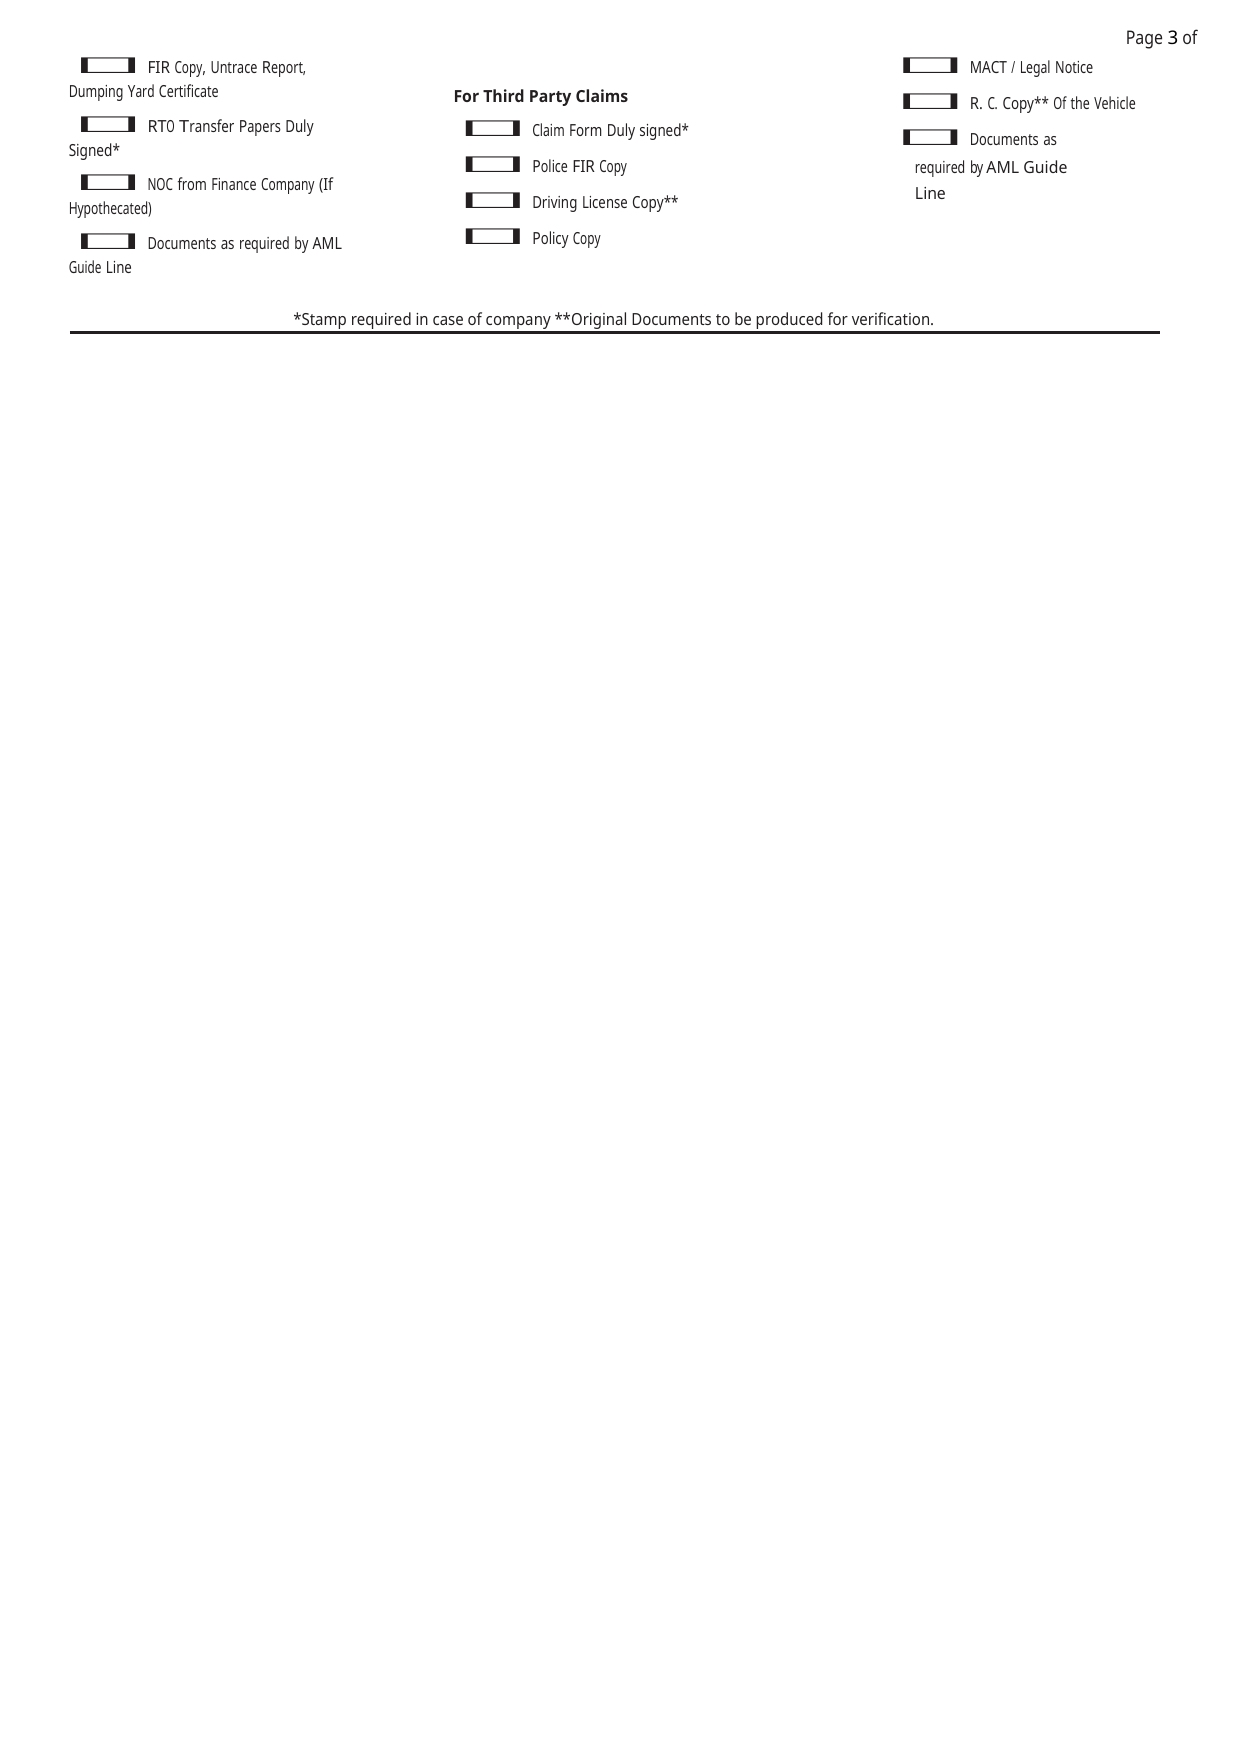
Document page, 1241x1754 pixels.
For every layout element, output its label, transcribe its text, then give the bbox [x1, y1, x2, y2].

text R. C. Copy** Of the Vehicle [891, 86, 1217, 116]
text *Stamp required in case of company **Original Documents to be produced for verification. [24, 308, 1204, 330]
text Claim Form Duly signed* [453, 113, 803, 143]
text Police FIR Copy [453, 149, 803, 179]
text RTO Transfer Papers Duly Signed* [68, 108, 365, 161]
text For Third Party Claims [453, 84, 803, 107]
text MACT / Legal Notice [891, 50, 1217, 80]
text Documents as required by AML Guide Line [68, 226, 365, 278]
text Driving License Copy** [453, 185, 803, 215]
text Policy Copy [453, 221, 803, 251]
text FIR Copy, Untrace Report, Dumping Yard Certificate [68, 50, 365, 102]
text NOC from Finance Company (If Hypothecated) [68, 167, 365, 220]
text Documents as required by AML Guide Line [891, 122, 1082, 205]
